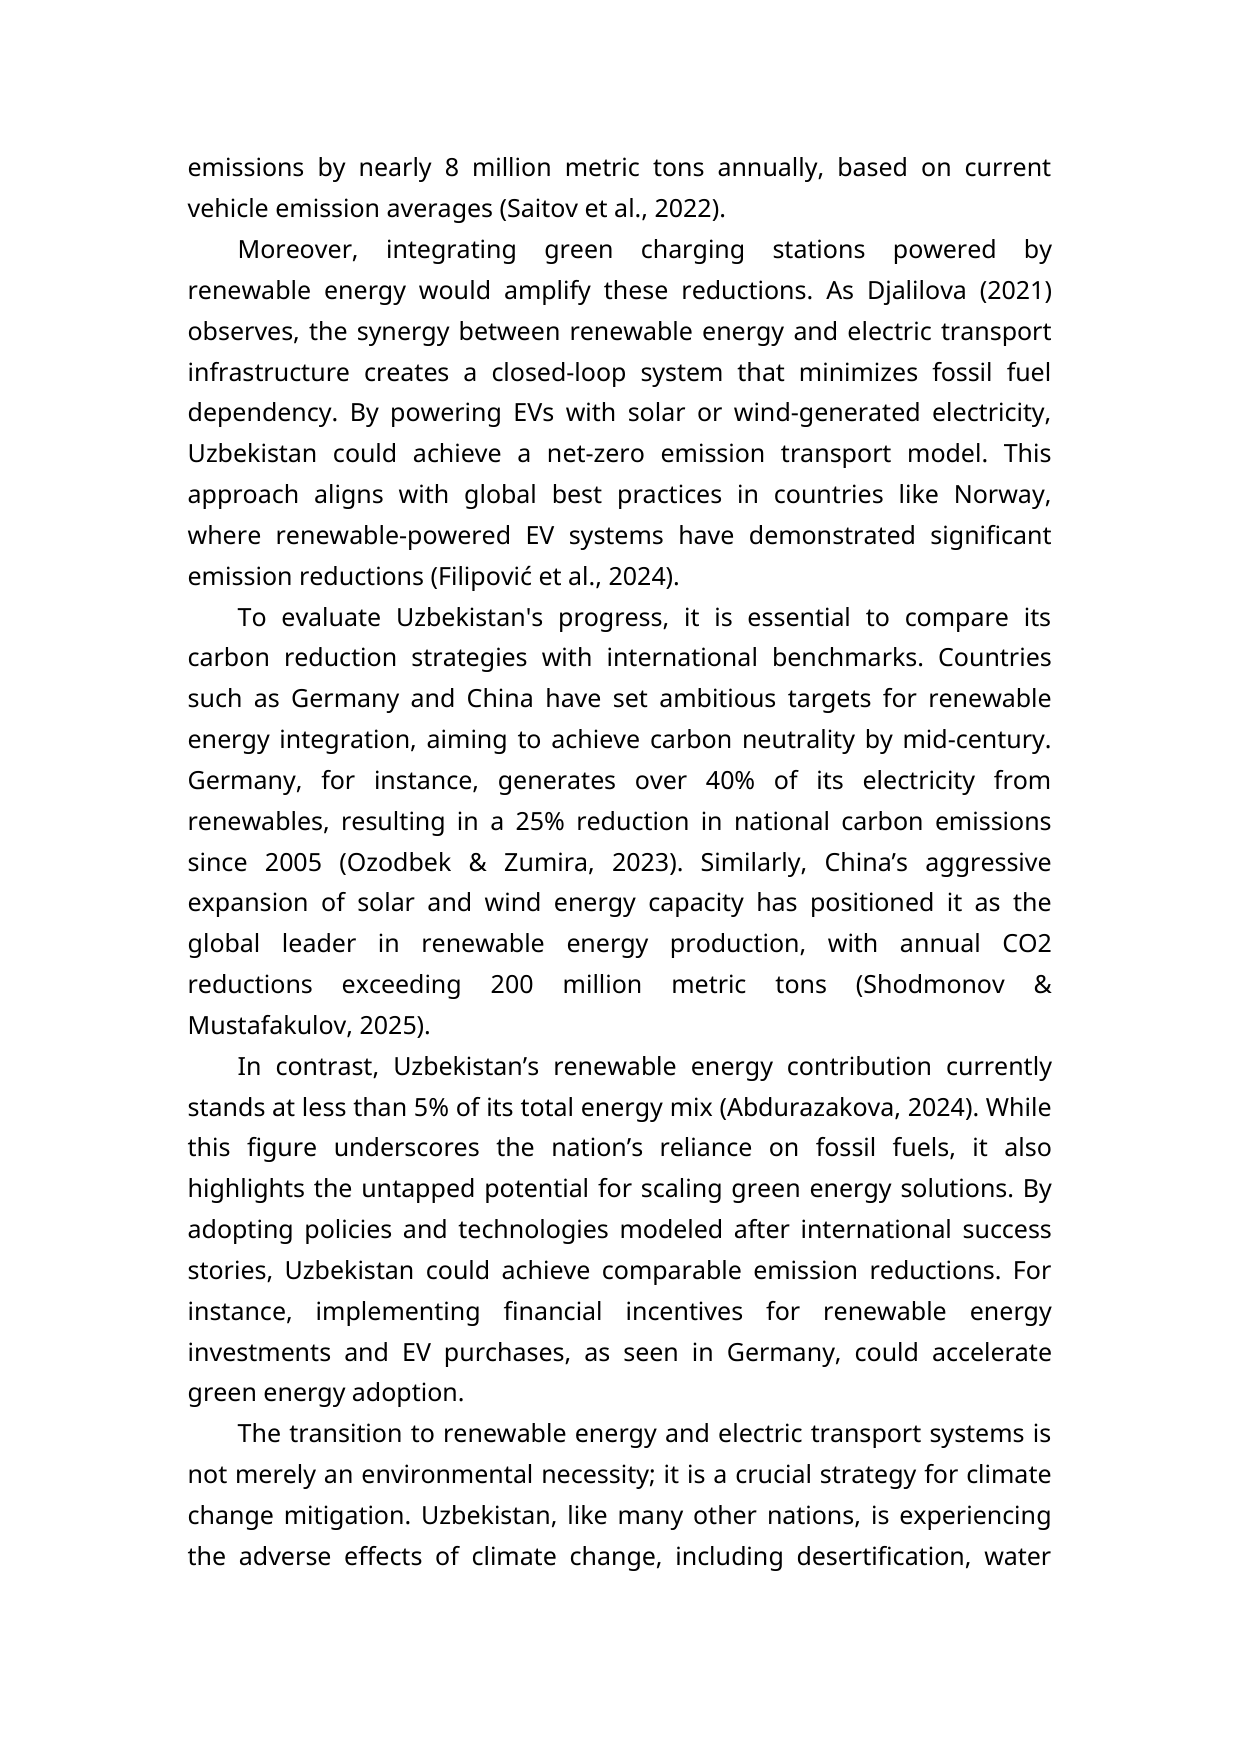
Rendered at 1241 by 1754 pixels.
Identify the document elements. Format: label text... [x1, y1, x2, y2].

text Moreover, integrating green charging stations powered by renewable energy would amplify these reductions. As Djalilova (2021) observes, the synergy between renewable energy and electric transport infrastructure creates a closed-loop system that minimizes fossil fuel dependency. By powering EVs with solar or wind-generated electricity, Uzbekistan could achieve a net-zero emission transport model. This approach aligns with global best practices in countries like Norway, where renewable-powered EV systems have demonstrated significant emission reductions (Filipović et al., 2024). [187, 232, 1053, 592]
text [187, 150, 1053, 225]
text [187, 1416, 1053, 1572]
text In contrast, Uzbekistan’s renewable energy contribution currently stands at less than 5% of its total energy mix (Abdurazakova, 2024). While this figure underscores the nation’s reliance on fossil fuels, it also highlights the untapped potential for scaling green energy solutions. By adopting policies and technologies modeled after international success stories, Uzbekistan could achieve comparable emission reductions. For instance, implementing financial incentives for renewable energy investments and EV purchases, as seen in Germany, could accelerate green energy adoption. [187, 1048, 1053, 1409]
text To evaluate Uzbekistan's progress, it is essential to compare its carbon reduction strategies with international benchmarks. Countries such as Germany and China have set ambitious targets for renewable energy integration, aiming to achieve carbon neutrality by mid-century. Germany, for instance, generates over 40% of its electricity from renewables, resulting in a 25% reduction in national carbon emissions since 2005 (Ozodbek & Zumira, 2023). Similarly, China’s aggressive expansion of solar and wind energy capacity has positioned it as the global leader in renewable energy production, with annual CO2 reductions exceeding 200 million metric tons (Shodmonov & Mustafakulov, 2025). [187, 599, 1053, 1042]
